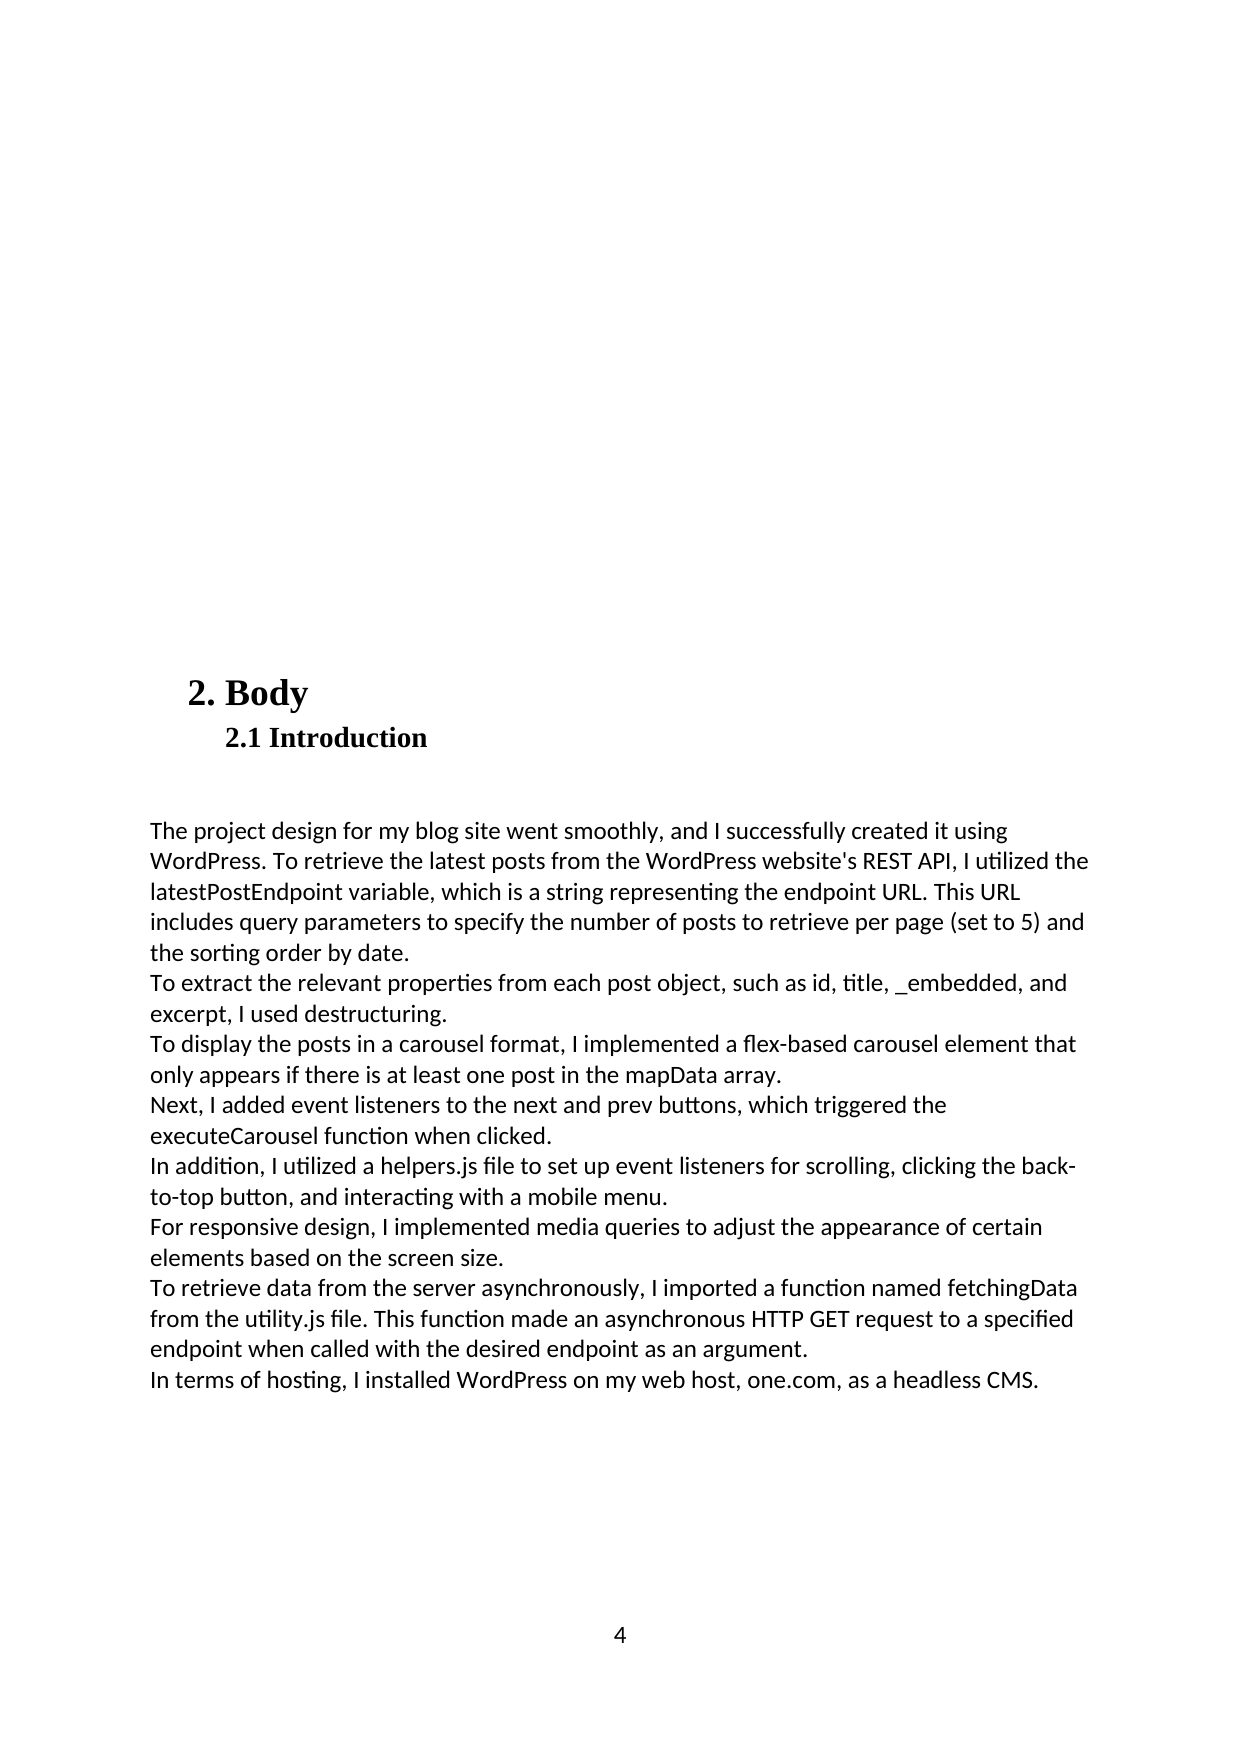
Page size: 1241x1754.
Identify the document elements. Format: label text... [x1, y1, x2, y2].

text The project design for my blog site went smoothly, and I successfully created it using WordPress. To retrieve the latest posts from the WordPress website's REST API, I utilized the latestPostEndpoint variable, which is a string representing the endpoint URL. This URL includes query parameters to specify the number of posts to retrieve per page (set to 5) and the sorting order by date. [150, 815, 1090, 967]
list 2.1 Introduction [225, 720, 1090, 753]
text In addition, I utilized a helpers.js file to set up event listeners for scrolling, clicking the back-to-top button, and interacting with a mobile menu. [150, 1151, 1090, 1212]
text In terms of hosting, I installed WordPress on my web host, one.com, as a headless CMS. [150, 1364, 1090, 1395]
list Body [187, 670, 1090, 713]
text For responsive design, I implemented media queries to adjust the appearance of certain elements based on the screen size. [150, 1212, 1090, 1273]
text To display the posts in a carousel format, I implemented a flex-based carousel element that only appears if there is at least one post in the mapData array. [150, 1028, 1090, 1089]
text To retrieve data from the server asynchronously, I imported a function named fetchingData from the utility.js file. This function made an asynchronous HTTP GET request to a specified endpoint when called with the desired endpoint as an argument. [150, 1273, 1090, 1364]
text Next, I added event listeners to the next and prev buttons, which triggered the executeCarousel function when clicked. [150, 1089, 1090, 1151]
text To extract the relevant properties from each post object, such as id, title, _embedded, and excerpt, I used destructuring. [150, 967, 1090, 1028]
